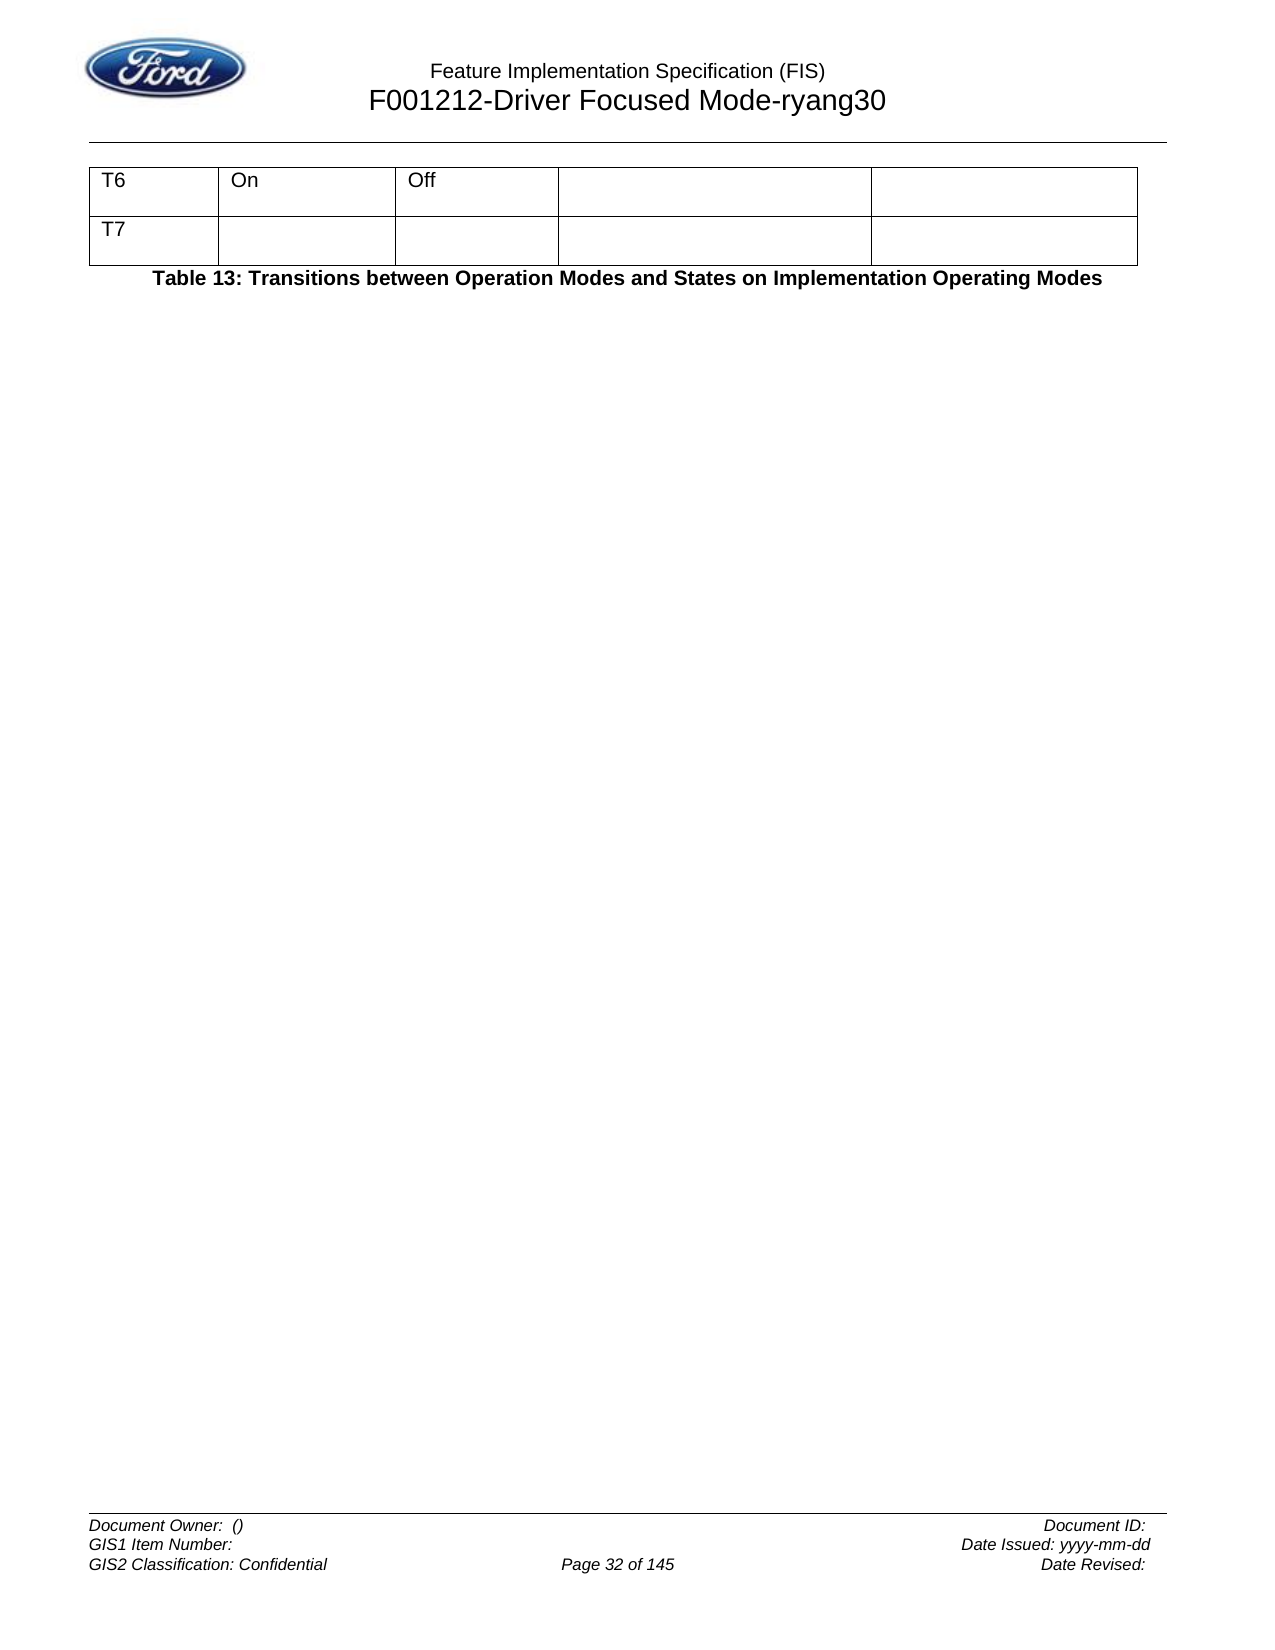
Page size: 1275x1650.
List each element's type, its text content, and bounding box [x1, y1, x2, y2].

table_cell [872, 217, 1137, 265]
table_cell [396, 217, 558, 265]
table_cell [559, 168, 871, 216]
table_cell On [219, 168, 395, 216]
table_cell T7 [90, 217, 218, 265]
table_cell Off [396, 168, 558, 216]
table_cell [872, 168, 1137, 216]
picture [65, 18, 266, 119]
table_cell T6 [90, 168, 218, 216]
table_cell [219, 217, 395, 265]
table_cell [559, 217, 871, 265]
